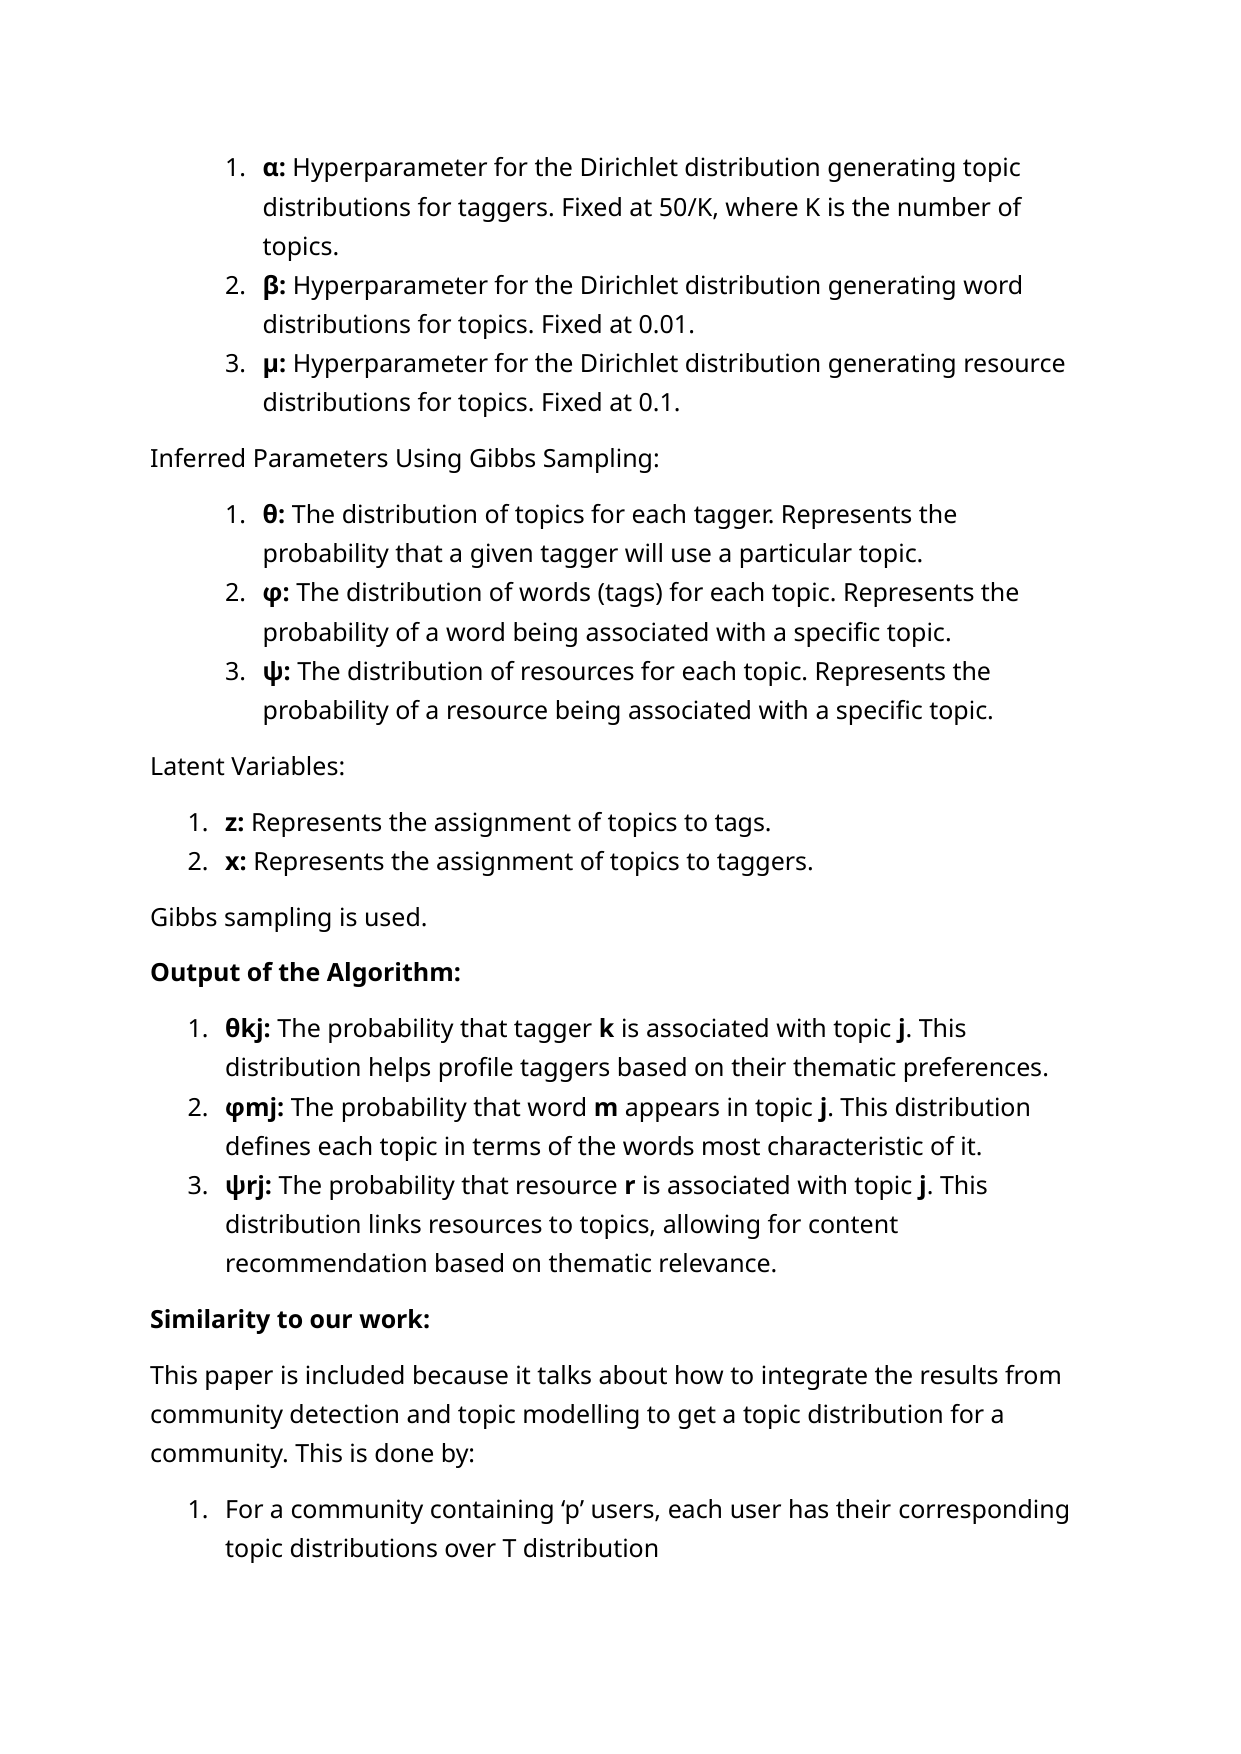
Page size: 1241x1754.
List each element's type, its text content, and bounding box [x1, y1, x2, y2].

list θkj: The probability that tagger k is associated with topic j. This distribution helps profile taggers based on their thematic preferences. [187, 1011, 1090, 1084]
list φmj: The probability that word m appears in topic j. This distribution defines each topic in terms of the words most characteristic of it. [187, 1089, 1090, 1162]
list ψ: The distribution of resources for each topic. Represents the probability of a resource being associated with a specific topic. [225, 653, 1090, 727]
list ψrj: The probability that resource r is associated with topic j. This distribution links resources to topics, allowing for content recommendation based on thematic relevance. [187, 1167, 1090, 1280]
text Latent Variables: [150, 748, 1090, 782]
list θ: The distribution of topics for each tagger. Represents the probability that a given tagger will use a particular topic. [225, 497, 1090, 570]
list x: Represents the assignment of topics to taggers. [187, 843, 1090, 877]
text This paper is included because it talks about how to integrate the results from community detection and topic modelling to get a topic distribution for a community. This is done by: [150, 1357, 1090, 1470]
list α: Hyperparameter for the Dirichlet distribution generating topic distributions for taggers. Fixed at 50/K, where K is the number of topics. [225, 150, 1090, 262]
list For a community containing ‘p’ users, each user has their corresponding topic distributions over T distribution [187, 1492, 1090, 1565]
list φ: The distribution of words (tags) for each topic. Represents the probability of a word being associated with a specific topic. [225, 575, 1090, 648]
text Similarity to our work: [150, 1302, 1090, 1336]
list μ: Hyperparameter for the Dirichlet distribution generating resource distributions for topics. Fixed at 0.1. [225, 346, 1090, 419]
list β: Hyperparameter for the Dirichlet distribution generating word distributions for topics. Fixed at 0.01. [225, 267, 1090, 341]
text Output of the Algorithm: [150, 955, 1090, 989]
list z: Represents the assignment of topics to tags. [187, 804, 1090, 838]
text Inferred Parameters Using Gibbs Sampling: [150, 441, 1090, 475]
text Gibbs sampling is used. [150, 899, 1090, 933]
